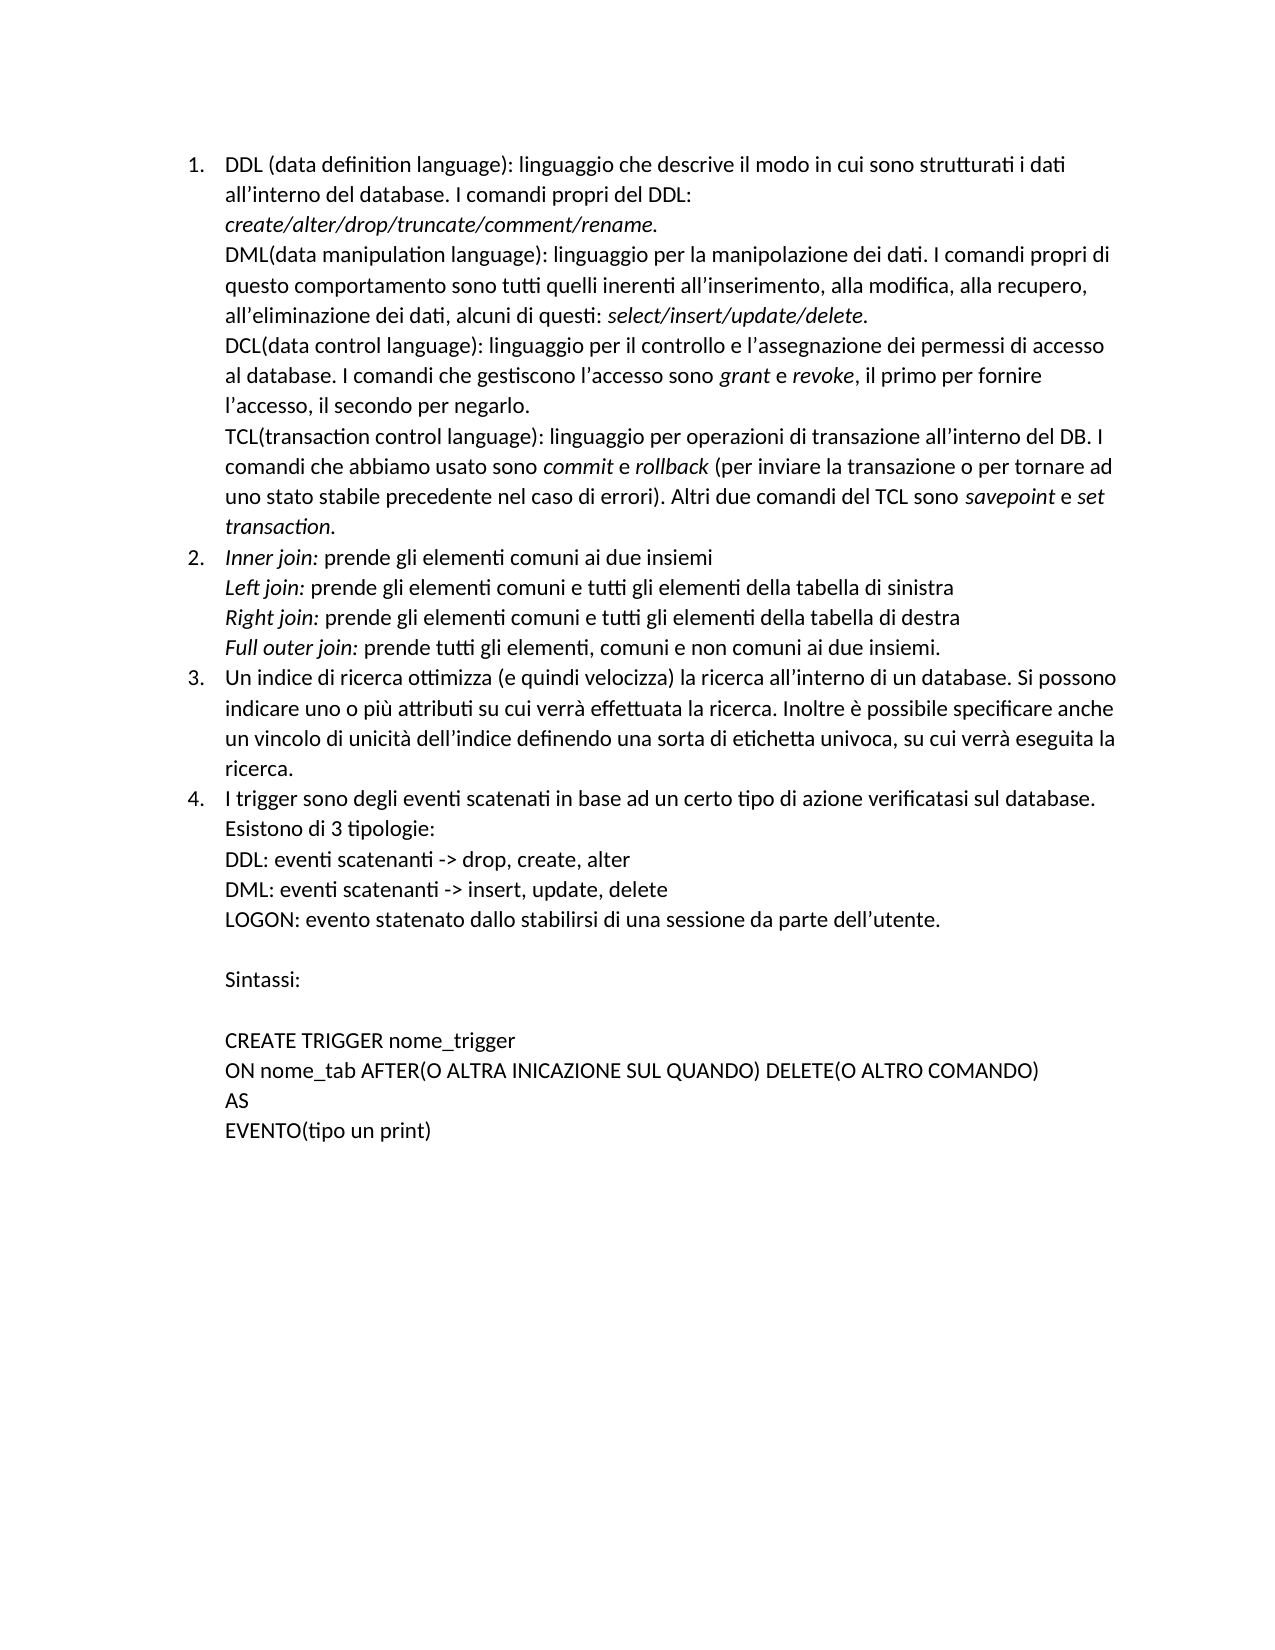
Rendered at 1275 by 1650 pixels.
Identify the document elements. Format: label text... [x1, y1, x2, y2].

list DDL: eventi scatenanti -> drop, create, alter [225, 845, 1125, 873]
list ON nome_tab AFTER(O ALTRA INICAZIONE SUL QUANDO) DELETE(O ALTRO COMANDO) [225, 1056, 1125, 1084]
list Sintassi: [225, 966, 1125, 994]
list I trigger sono degli eventi scatenati in base ad un certo tipo di azione verificatasi sul database. Esistono di 3 tipologie: [187, 784, 1125, 843]
list Full outer join: prende tutti gli elementi, comuni e non comuni ai due insiemi. [225, 633, 1125, 661]
list DDL (data definition language): linguaggio che descrive il modo in cui sono strutturati i dati all’interno del database. I comandi propri del DDL: create/alter/drop/truncate/comment/rename. [187, 150, 1125, 238]
list DML: eventi scatenanti -> insert, update, delete [225, 875, 1125, 903]
list DML(data manipulation language): linguaggio per la manipolazione dei dati. I comandi propri di questo comportamento sono tutti quelli inerenti all’inserimento, alla modifica, alla recupero, all’eliminazione dei dati, alcuni di questi: select/insert/update/delete. [225, 241, 1125, 329]
list CREATE TRIGGER nome_trigger [225, 1026, 1125, 1054]
list Left join: prende gli elementi comuni e tutti gli elementi della tabella di sinistra [225, 573, 1125, 601]
list DCL(data control language): linguaggio per il controllo e l’assegnazione dei permessi di accesso al database. I comandi che gestiscono l’accesso sono grant e revoke, il primo per fornire l’accesso, il secondo per negarlo. [225, 331, 1125, 420]
list Inner join: prende gli elementi comuni ai due insiemi [187, 543, 1125, 571]
list AS [225, 1086, 1125, 1114]
list TCL(transaction control language): linguaggio per operazioni di transazione all’interno del DB. I comandi che abbiamo usato sono commit e rollback (per inviare la transazione o per tornare ad uno stato stabile precedente nel caso di errori). Altri due comandi del TCL sono savepoint e set transaction. [225, 422, 1125, 541]
list Right join: prende gli elementi comuni e tutti gli elementi della tabella di destra [225, 603, 1125, 631]
list EVENTO(tipo un print) [225, 1117, 1125, 1145]
list LOGON: evento statenato dallo stabilirsi di una sessione da parte dell’utente. [225, 905, 1125, 933]
list Un indice di ricerca ottimizza (e quindi velocizza) la ricerca all’interno di un database. Si possono indicare uno o più attributi su cui verrà effettuata la ricerca. Inoltre è possibile specificare anche un vincolo di unicità dell’indice definendo una sorta di etichetta univoca, su cui verrà eseguita la ricerca. [187, 663, 1125, 782]
